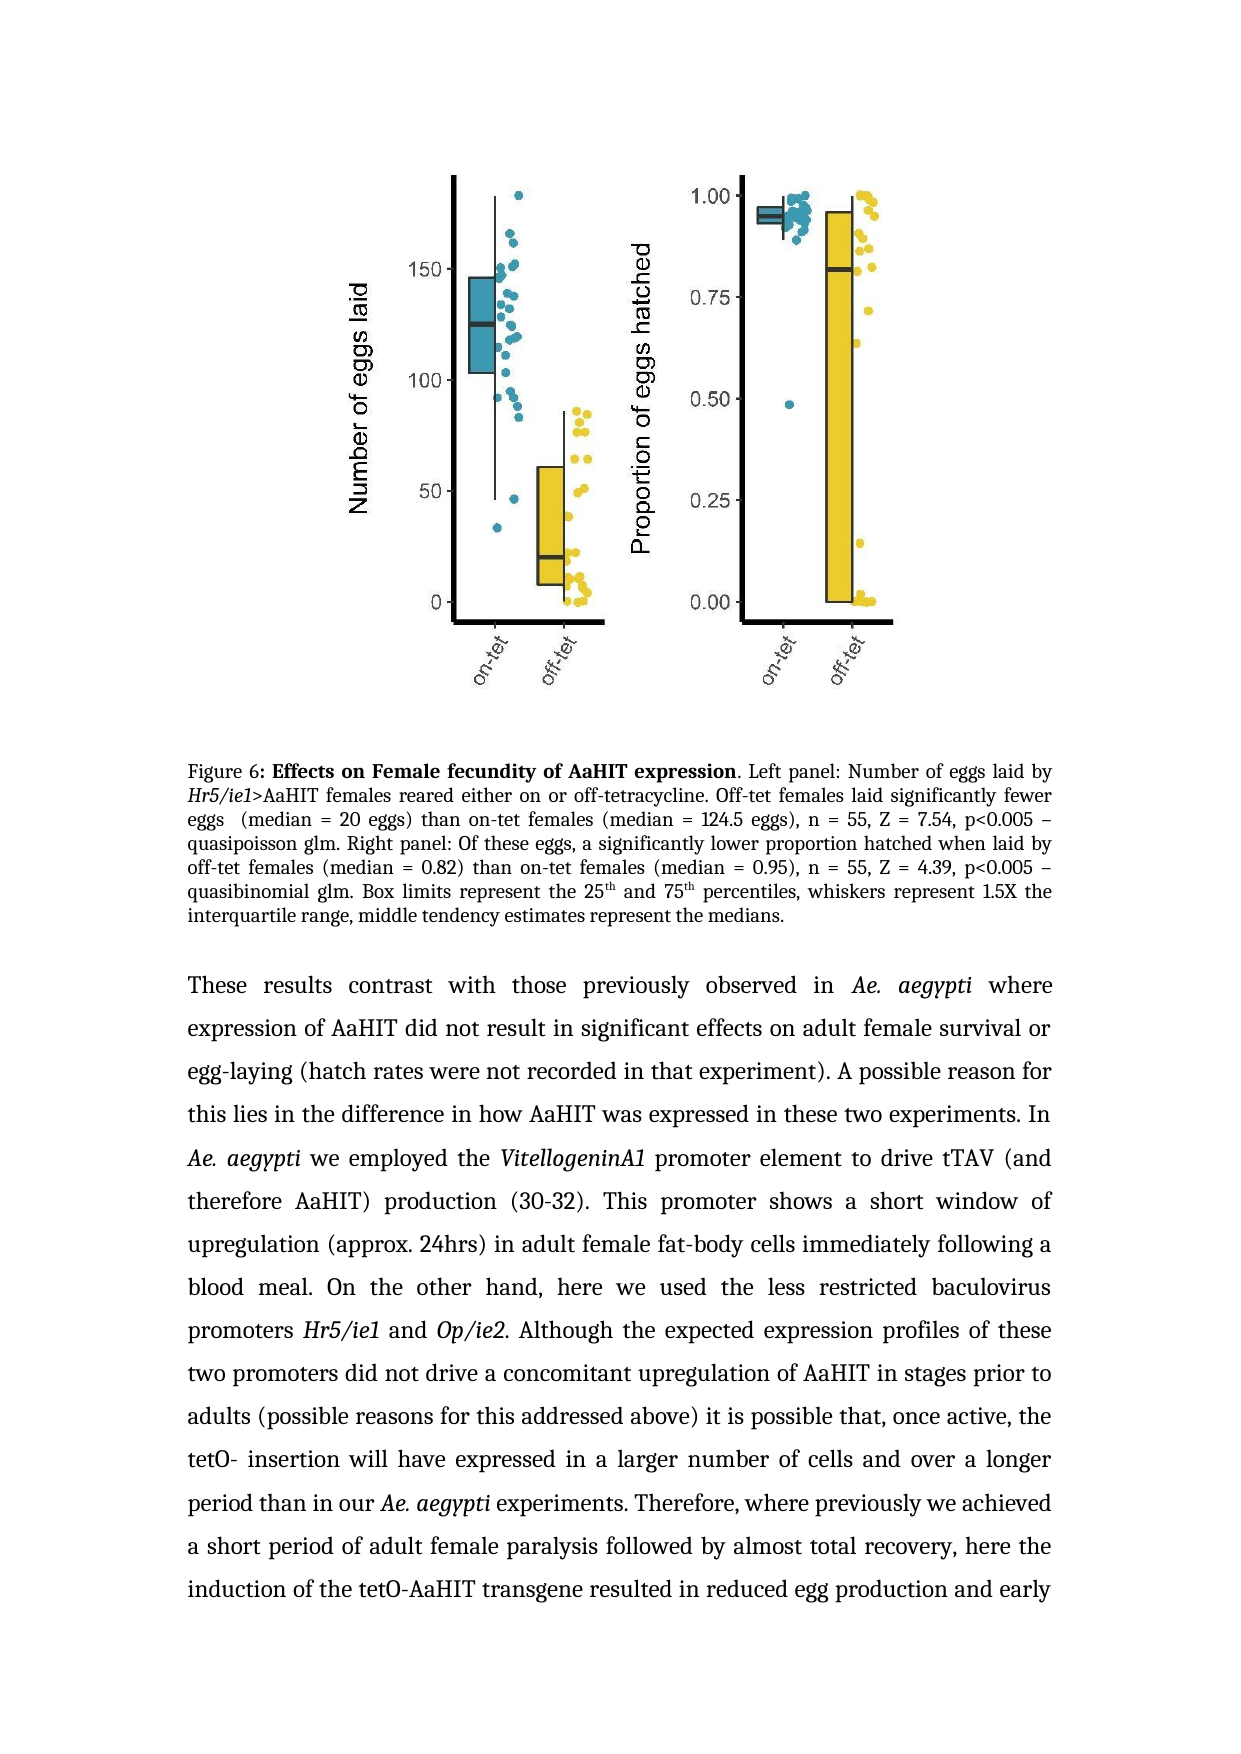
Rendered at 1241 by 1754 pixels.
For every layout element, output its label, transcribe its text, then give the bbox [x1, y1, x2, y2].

picture [322, 150, 918, 746]
text Figure 6: Effects on Female fecundity of AaHIT expression. Left panel: Number of eggs laid by Hr5/ie1>AaHIT females reared either on or off-tetracycline. Off-tet females laid significantly fewer eggs (median = 20 eggs) than on-tet females (median = 124.5 eggs), n = 55, Z = 7.54, p<0.005 – quasipoisson glm. Right panel: Of these eggs, a significantly lower proportion hatched when laid by off-tet females (median = 0.82) than on-tet females (median = 0.95), n = 55, Z = 4.39, p<0.005 – quasibinomial glm. Box limits represent the 25th and 75th percentiles, whiskers represent 1.5X the interquartile range, middle tendency estimates represent the medians. [187, 760, 1053, 928]
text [187, 971, 1053, 1603]
